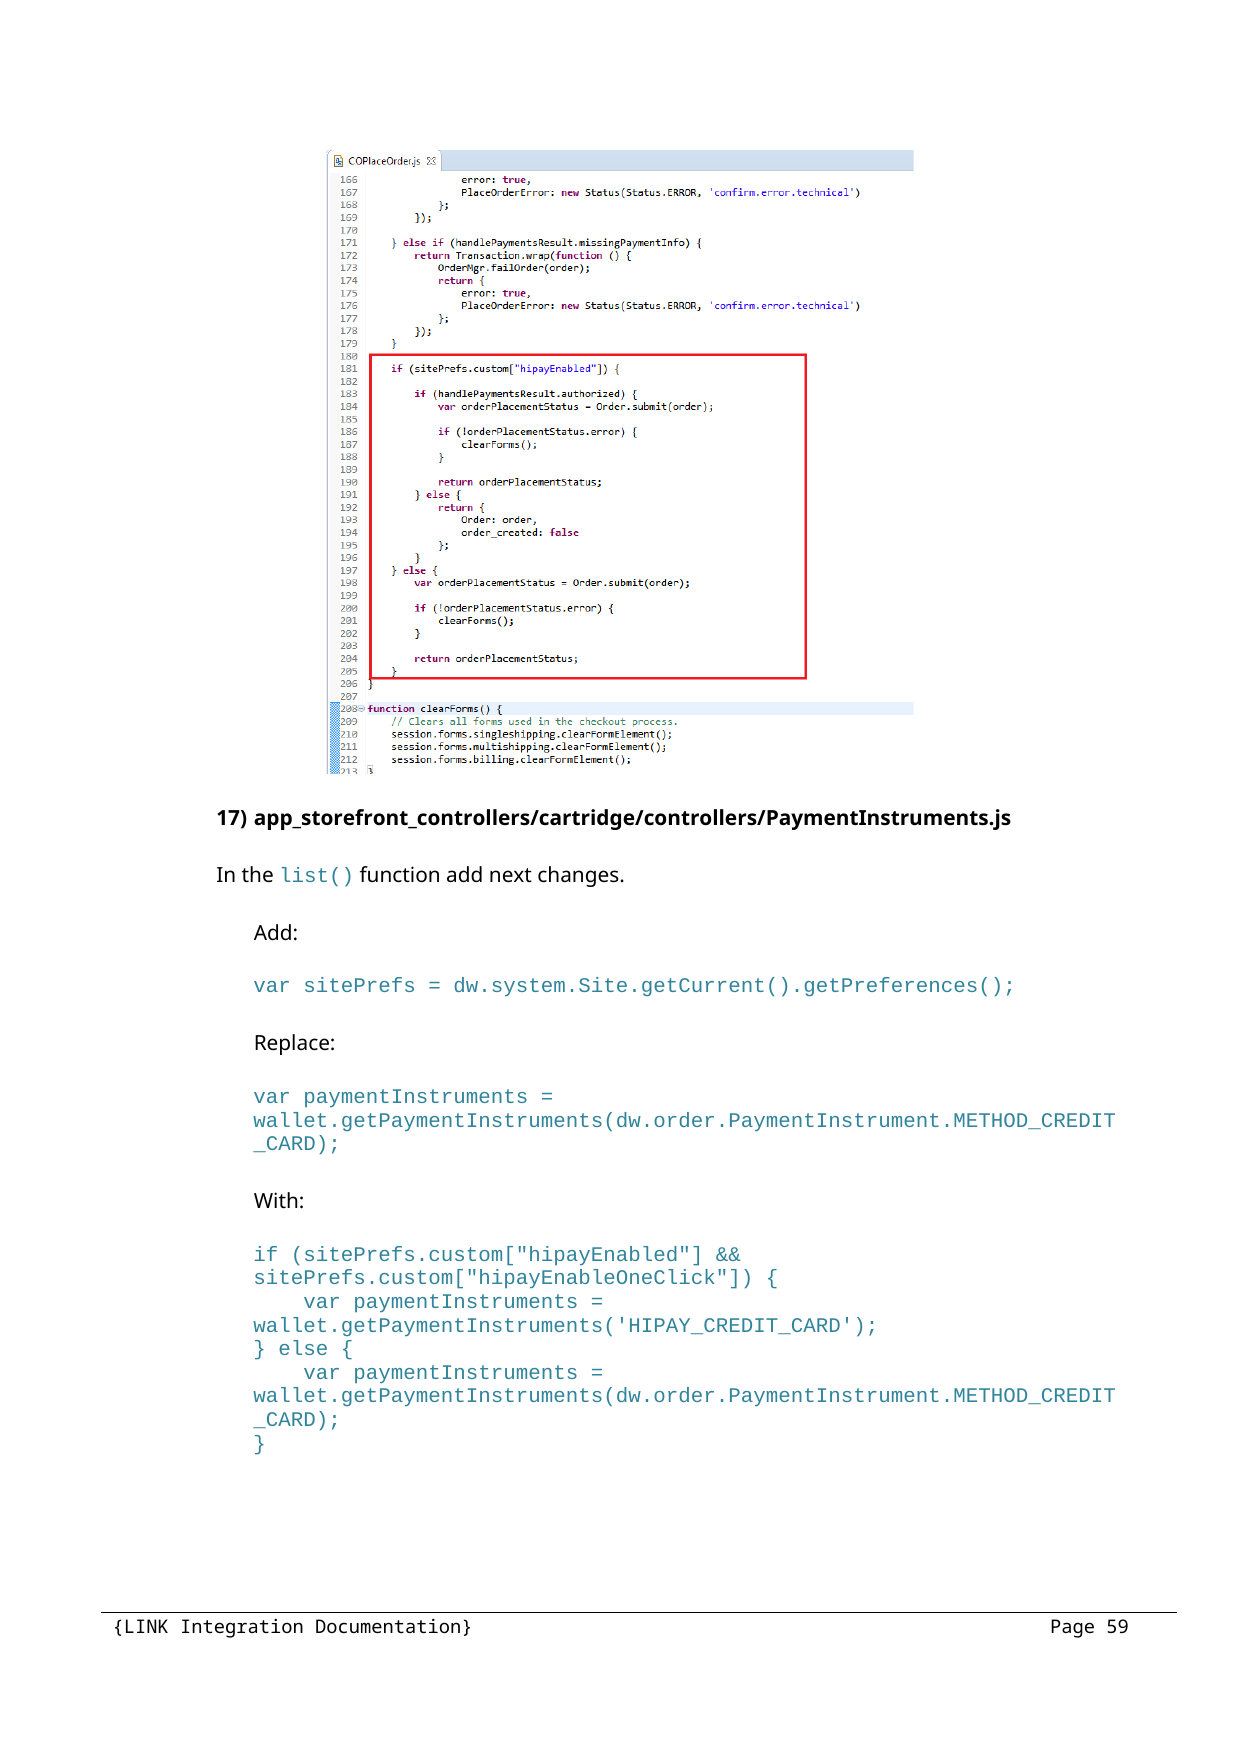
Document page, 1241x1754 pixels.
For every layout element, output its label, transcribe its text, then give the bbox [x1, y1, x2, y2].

list app_storefront_controllers/cartridge/controllers/PaymentInstruments.js [216, 803, 1128, 831]
text var paymentInstruments = wallet.getPaymentInstruments(dw.order.PaymentInstrument.METHOD_CREDIT_CARD); [253, 1362, 1128, 1433]
text Replace: [253, 1028, 1128, 1057]
text var paymentInstruments = wallet.getPaymentInstruments('HIPAY_CREDIT_CARD'); [253, 1291, 1128, 1338]
text Add: [253, 918, 1128, 946]
text In the list() function add next changes. [216, 860, 1128, 889]
picture [326, 150, 914, 774]
text With: [253, 1186, 1128, 1214]
text if (sitePrefs.custom["hipayEnabled"] && sitePrefs.custom["hipayEnableOneClick"]) { [253, 1244, 1128, 1291]
text var paymentInstruments = wallet.getPaymentInstruments(dw.order.PaymentInstrument.METHOD_CREDIT_CARD); [253, 1086, 1128, 1157]
text } [253, 1433, 1128, 1456]
text } else { [253, 1338, 1128, 1362]
text var sitePrefs = dw.system.Site.getCurrent().getPreferences(); [253, 976, 1128, 999]
